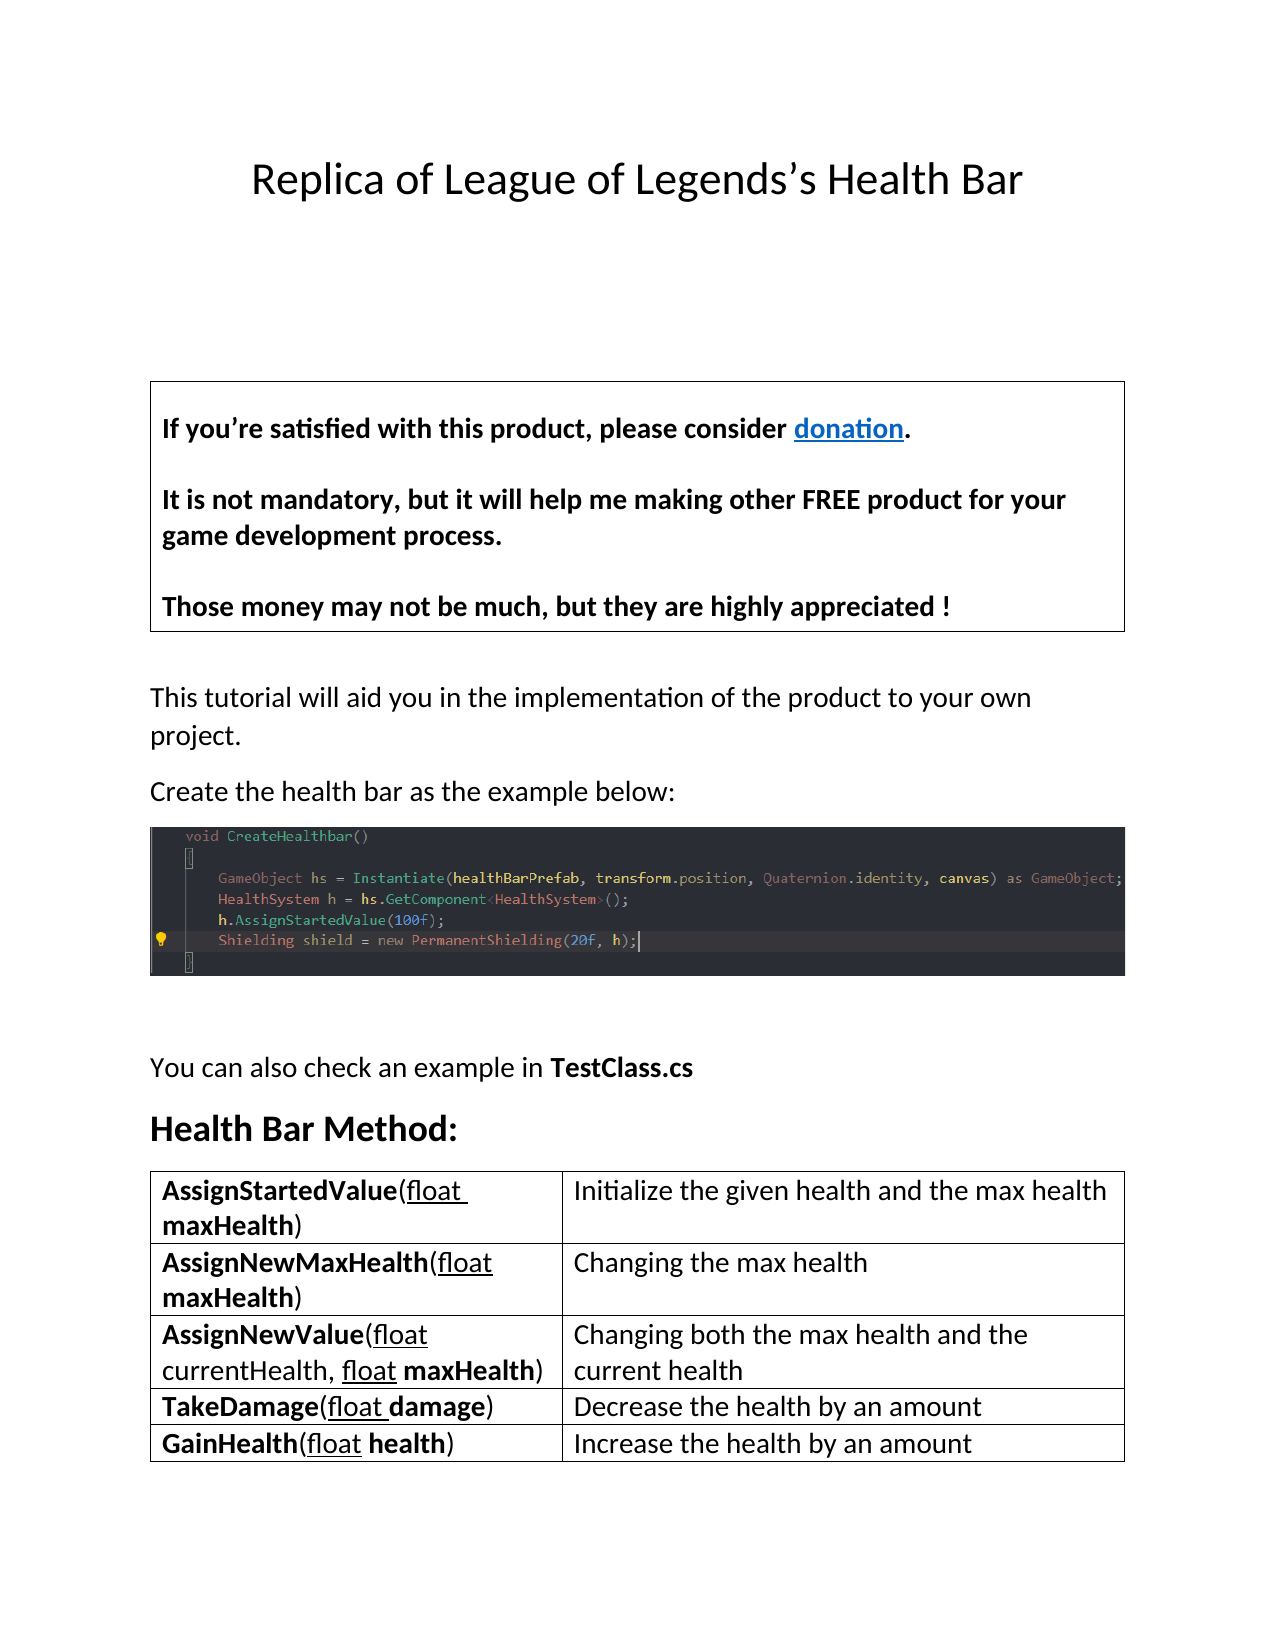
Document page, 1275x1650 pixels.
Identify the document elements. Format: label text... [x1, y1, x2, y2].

table_cell Decrease the health by an amount [563, 1389, 1124, 1424]
text Create the health bar as the example below: [150, 773, 1125, 808]
picture [150, 827, 1125, 976]
table_cell AssignNewMaxHealth(float maxHealth) [151, 1244, 562, 1315]
text You can also check an example in TestClass.cs [150, 1049, 1125, 1085]
table_header If you’re satisfied with this product, please consider donation. It is not mandatory, but it will help me making other FREE product for your game development process. Those money may not be much, but they are highly appreciated ! [151, 382, 1124, 631]
text This tutorial will aid you in the implementation of the product to your own project. [150, 679, 1125, 753]
text Health Bar Method: [150, 1104, 1125, 1150]
table_header Initialize the given health and the max health [563, 1172, 1124, 1243]
text Replica of League of Legends’s Health Bar [150, 150, 1125, 206]
table_cell Changing the max health [563, 1244, 1124, 1315]
table_header AssignStartedValue(float maxHealth) [151, 1172, 562, 1243]
table_cell Changing both the max health and the current health [563, 1316, 1124, 1387]
table_cell Increase the health by an amount [563, 1425, 1124, 1461]
table_cell TakeDamage(float damage) [151, 1389, 562, 1424]
table_cell GainHealth(float health) [151, 1425, 562, 1461]
table_cell AssignNewValue(float currentHealth, float maxHealth) [151, 1316, 562, 1387]
